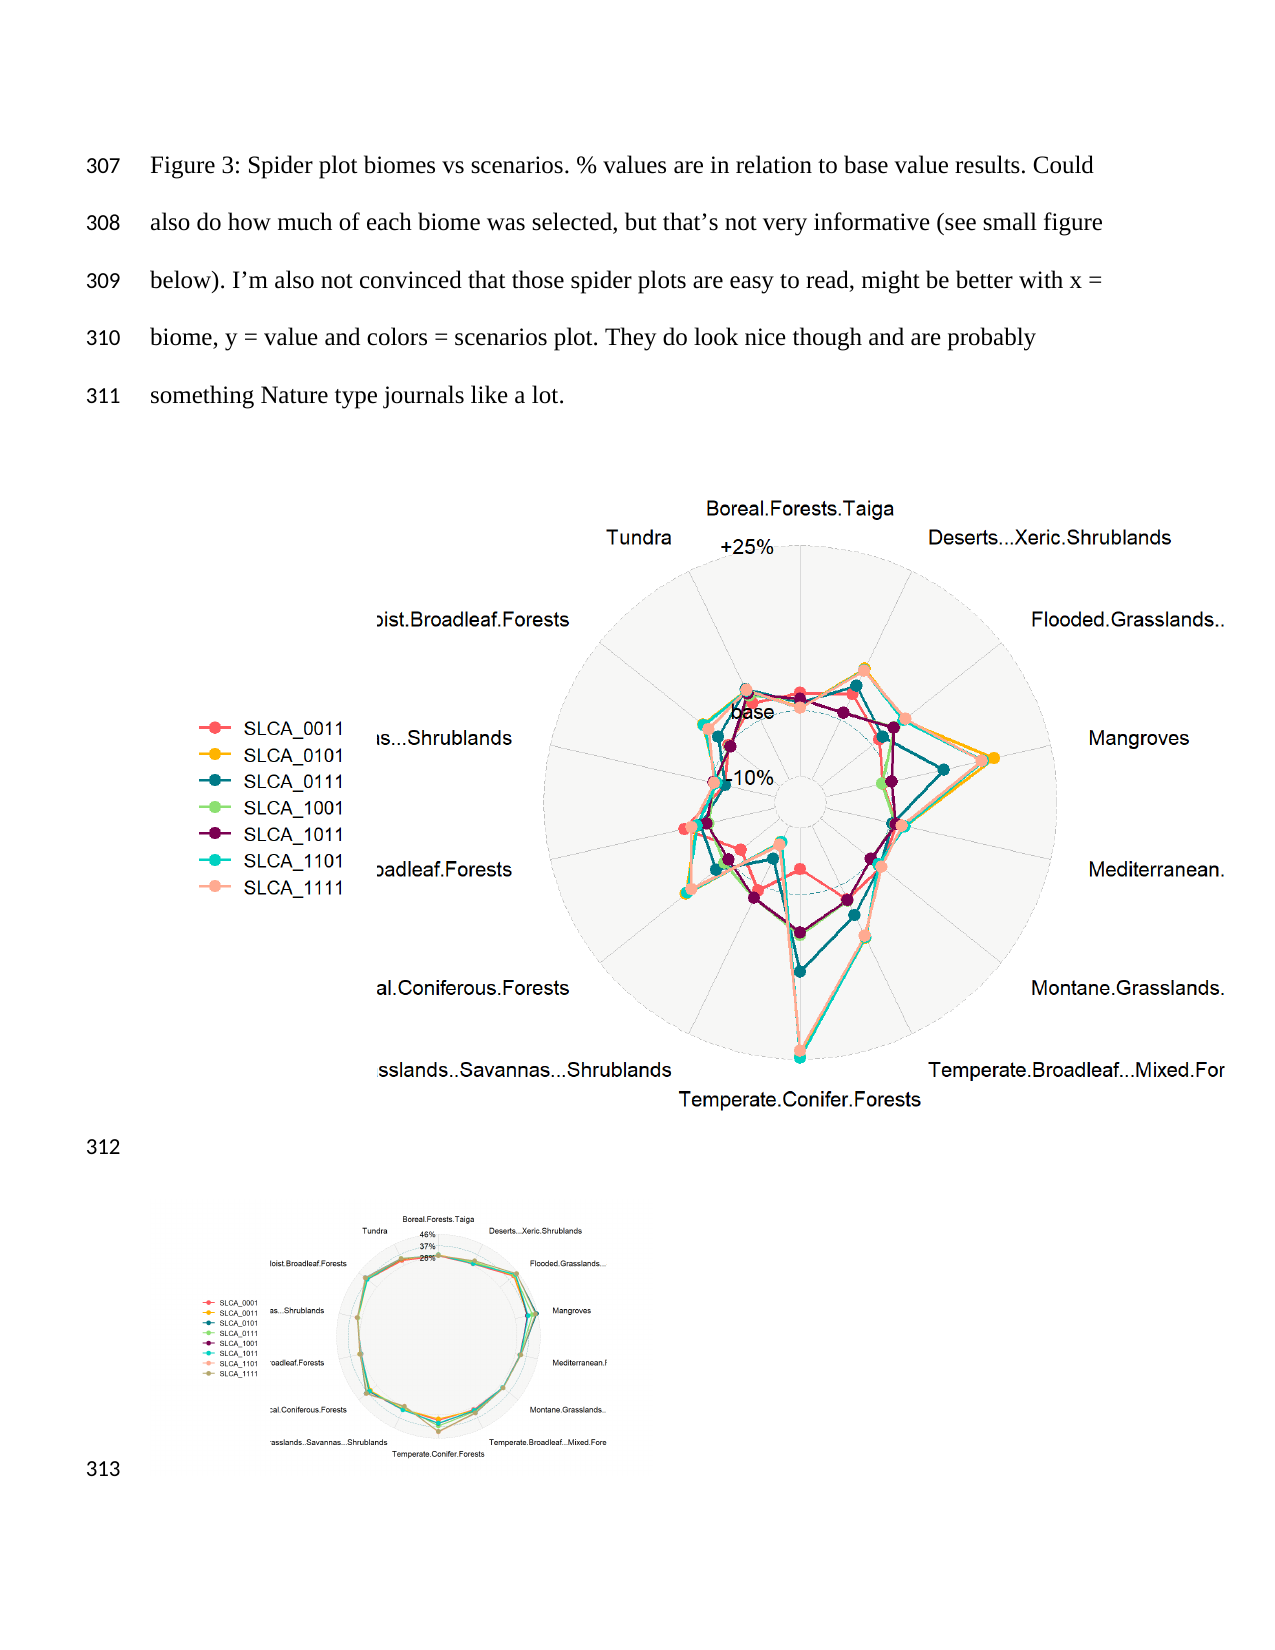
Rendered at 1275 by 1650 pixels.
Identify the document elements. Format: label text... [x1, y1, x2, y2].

picture [150, 1199, 654, 1476]
picture [150, 454, 1260, 1155]
text Figure 3: Spider plot biomes vs scenarios. % values are in relation to base value results. Could also do how much of each biome was selected, but that’s not very informative (see small figure below). I’m also not convinced that those spider plots are easy to read, might be better with x = biome, y = value and colors = scenarios plot. They do look nice though and are probably something Nature type journals like a lot. [150, 150, 1125, 409]
